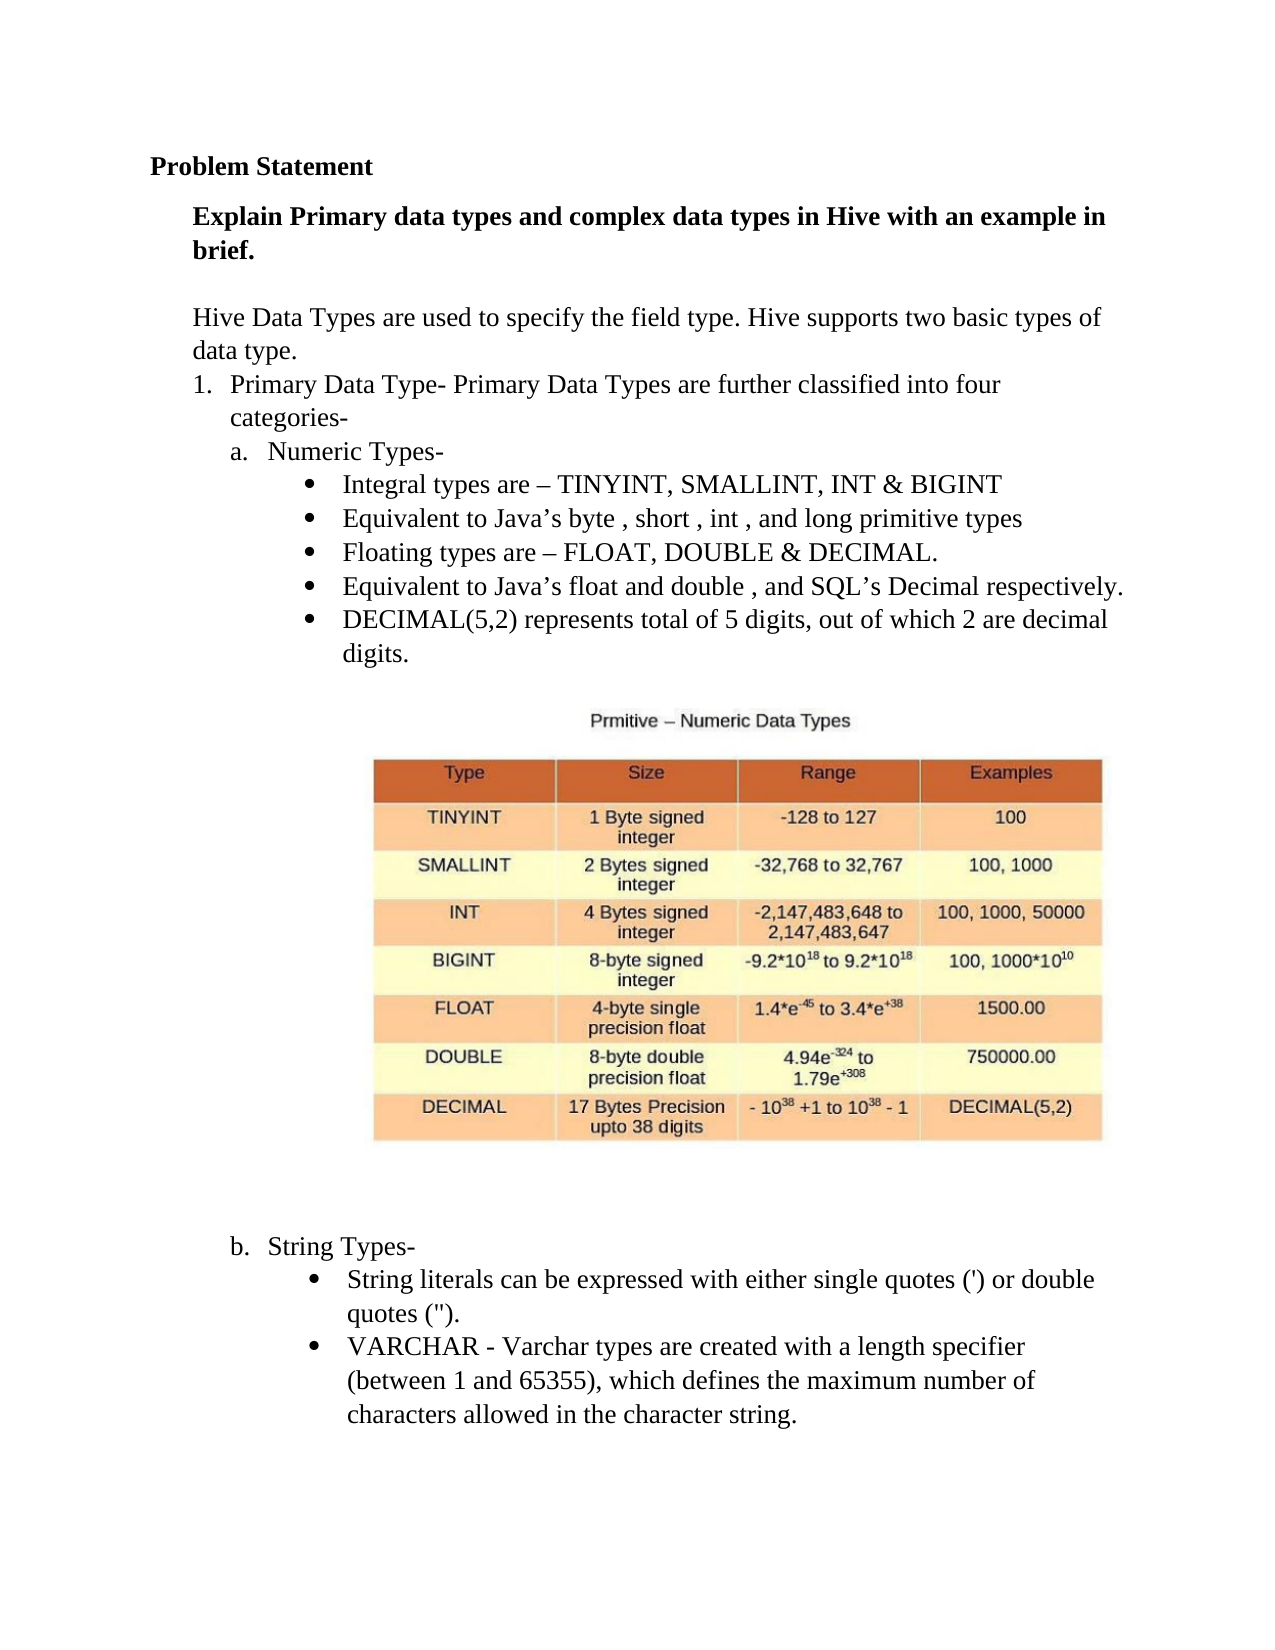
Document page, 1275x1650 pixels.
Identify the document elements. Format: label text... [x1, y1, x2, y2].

list Floating types are – FLOAT, DOUBLE & DECIMAL. [305, 536, 1125, 567]
list Equivalent to Java’s float and double , and SQL’s Decimal respectively. [305, 570, 1125, 601]
list DECIMAL(5,2) represents total of 5 digits, out of which 2 are decimal digits. [305, 603, 1125, 668]
list Equivalent to Java’s byte , short , int , and long primitive types [305, 502, 1125, 533]
list Primary Data Type- Primary Data Types are further classified into four categories- [192, 368, 1125, 433]
picture [342, 704, 1209, 1161]
list Hive Data Types are used to specify the field type. Hive supports two basic types of data type. [192, 301, 1125, 366]
list Integral types are – TINYINT, SMALLINT, INT & BIGINT [305, 468, 1125, 500]
list String literals can be expressed with either single quotes (') or double quotes ("). [309, 1263, 1125, 1328]
text Problem Statement [150, 150, 1125, 181]
list Numeric Types- [230, 435, 1125, 466]
list VARCHAR - Varchar types are created with a length specifier (between 1 and 65355), which defines the maximum number of characters allowed in the character string. [309, 1331, 1125, 1429]
list String Types- [230, 1230, 1125, 1261]
list Explain Primary data types and complex data types in Hive with an example in brief. [192, 200, 1125, 265]
